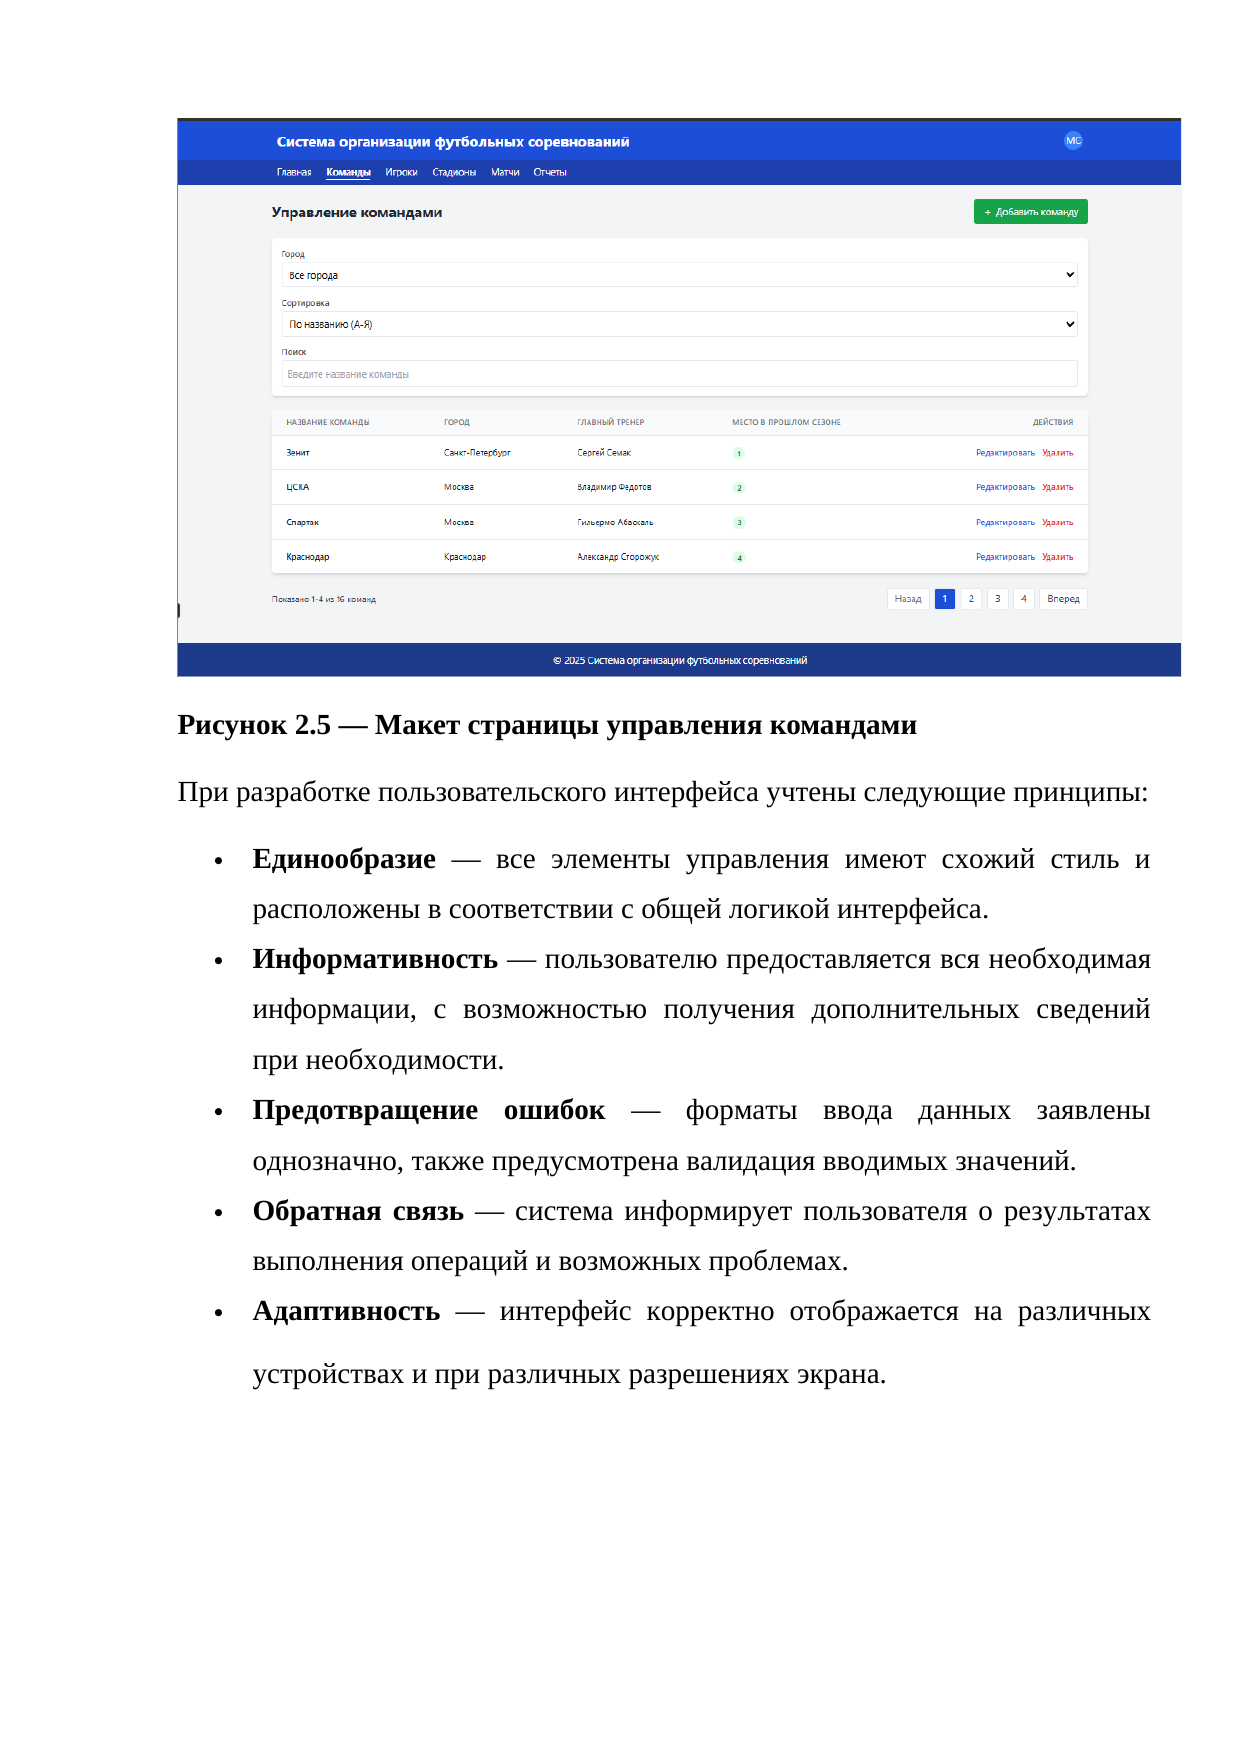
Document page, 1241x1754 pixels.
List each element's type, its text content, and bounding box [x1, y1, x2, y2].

text Рисунок 2.5 — Макет страницы управления командами [177, 707, 1152, 740]
text При разработке пользовательского интерфейса учтены следующие принципы: [177, 774, 1152, 807]
picture [177, 118, 1182, 677]
list Адаптивность — интерфейс корректно отображается на различных устройствах и при различных разрешениях экрана. [215, 1293, 1152, 1392]
list Информативность — пользователю предоставляется вся необходимая информации, с возможностью получения дополнительных сведений при необходимости. [215, 941, 1152, 1076]
list Единообразие — все элементы управления имеют схожий стиль и расположены в соответствии с общей логикой интерфейса. [215, 841, 1152, 924]
list Предотвращение ошибок — форматы ввода данных заявлены однозначно, также предусмотрена валидация вводимых значений. [215, 1092, 1152, 1176]
list Обратная связь — система информирует пользователя о результатах выполнения операций и возможных проблемах. [215, 1193, 1152, 1277]
